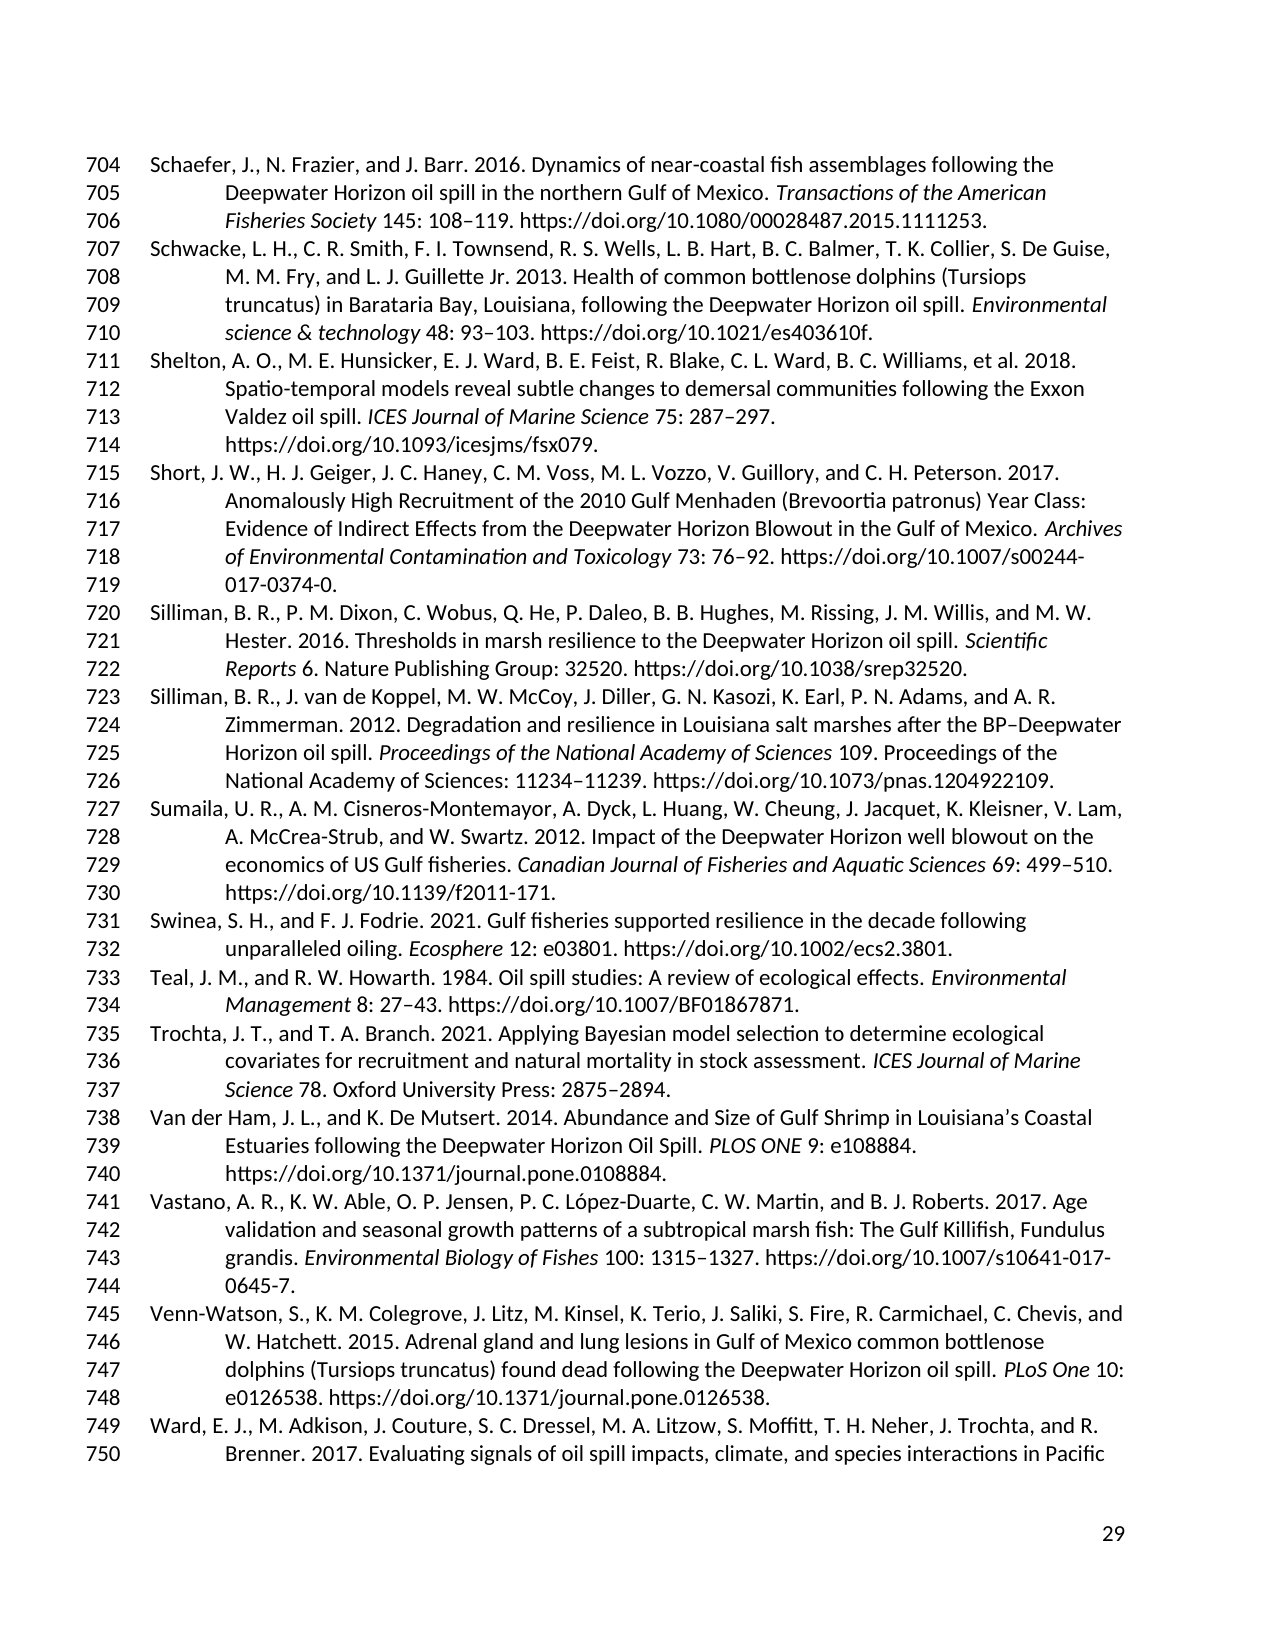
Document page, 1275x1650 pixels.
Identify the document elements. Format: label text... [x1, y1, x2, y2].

text Teal, J. M., and R. W. Howarth. 1984. Oil spill studies: A review of ecological effects. Environmental Management 8: 27–43. https://doi.org/10.1007/BF01867871. [150, 963, 1125, 1019]
text Sumaila, U. R., A. M. Cisneros-Montemayor, A. Dyck, L. Huang, W. Cheung, J. Jacquet, K. Kleisner, V. Lam, A. McCrea-Strub, and W. Swartz. 2012. Impact of the Deepwater Horizon well blowout on the economics of US Gulf fisheries. Canadian Journal of Fisheries and Aquatic Sciences 69: 499–510. https://doi.org/10.1139/f2011-171. [150, 794, 1125, 907]
text Schwacke, L. H., C. R. Smith, F. I. Townsend, R. S. Wells, L. B. Hart, B. C. Balmer, T. K. Collier, S. De Guise, M. M. Fry, and L. J. Guillette Jr. 2013. Health of common bottlenose dolphins (Tursiops truncatus) in Barataria Bay, Louisiana, following the Deepwater Horizon oil spill. Environmental science & technology 48: 93–103. https://doi.org/10.1021/es403610f. [150, 234, 1125, 346]
text Short, J. W., H. J. Geiger, J. C. Haney, C. M. Voss, M. L. Vozzo, V. Guillory, and C. H. Peterson. 2017. Anomalously High Recruitment of the 2010 Gulf Menhaden (Brevoortia patronus) Year Class: Evidence of Indirect Effects from the Deepwater Horizon Blowout in the Gulf of Mexico. Archives of Environmental Contamination and Toxicology 73: 76–92. https://doi.org/10.1007/s00244-017-0374-0. [150, 458, 1125, 598]
text Shelton, A. O., M. E. Hunsicker, E. J. Ward, B. E. Feist, R. Blake, C. L. Ward, B. C. Williams, et al. 2018. Spatio-temporal models reveal subtle changes to demersal communities following the Exxon Valdez oil spill. ICES Journal of Marine Science 75: 287–297. https://doi.org/10.1093/icesjms/fsx079. [150, 346, 1125, 458]
text Van der Ham, J. L., and K. De Mutsert. 2014. Abundance and Size of Gulf Shrimp in Louisiana’s Coastal Estuaries following the Deepwater Horizon Oil Spill. PLOS ONE 9: e108884. https://doi.org/10.1371/journal.pone.0108884. [150, 1103, 1125, 1187]
text Silliman, B. R., P. M. Dixon, C. Wobus, Q. He, P. Daleo, B. B. Hughes, M. Rissing, J. M. Willis, and M. W. Hester. 2016. Thresholds in marsh resilience to the Deepwater Horizon oil spill. Scientific Reports 6. Nature Publishing Group: 32520. https://doi.org/10.1038/srep32520. [150, 598, 1125, 682]
text Vastano, A. R., K. W. Able, O. P. Jensen, P. C. López-Duarte, C. W. Martin, and B. J. Roberts. 2017. Age validation and seasonal growth patterns of a subtropical marsh fish: The Gulf Killifish, Fundulus grandis. Environmental Biology of Fishes 100: 1315–1327. https://doi.org/10.1007/s10641-017-0645-7. [150, 1187, 1125, 1299]
text Swinea, S. H., and F. J. Fodrie. 2021. Gulf fisheries supported resilience in the decade following unparalleled oiling. Ecosphere 12: e03801. https://doi.org/10.1002/ecs2.3801. [150, 907, 1125, 963]
text Trochta, J. T., and T. A. Branch. 2021. Applying Bayesian model selection to determine ecological covariates for recruitment and natural mortality in stock assessment. ICES Journal of Marine Science 78. Oxford University Press: 2875–2894. [150, 1019, 1125, 1103]
text Venn-Watson, S., K. M. Colegrove, J. Litz, M. Kinsel, K. Terio, J. Saliki, S. Fire, R. Carmichael, C. Chevis, and W. Hatchett. 2015. Adrenal gland and lung lesions in Gulf of Mexico common bottlenose dolphins (Tursiops truncatus) found dead following the Deepwater Horizon oil spill. PLoS One 10: e0126538. https://doi.org/10.1371/journal.pone.0126538. [150, 1299, 1125, 1411]
text Schaefer, J., N. Frazier, and J. Barr. 2016. Dynamics of near-coastal fish assemblages following the Deepwater Horizon oil spill in the northern Gulf of Mexico. Transactions of the American Fisheries Society 145: 108–119. https://doi.org/10.1080/00028487.2015.1111253. [150, 150, 1125, 234]
text Silliman, B. R., J. van de Koppel, M. W. McCoy, J. Diller, G. N. Kasozi, K. Earl, P. N. Adams, and A. R. Zimmerman. 2012. Degradation and resilience in Louisiana salt marshes after the BP–Deepwater Horizon oil spill. Proceedings of the National Academy of Sciences 109. Proceedings of the National Academy of Sciences: 11234–11239. https://doi.org/10.1073/pnas.1204922109. [150, 682, 1125, 794]
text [150, 1411, 1125, 1467]
